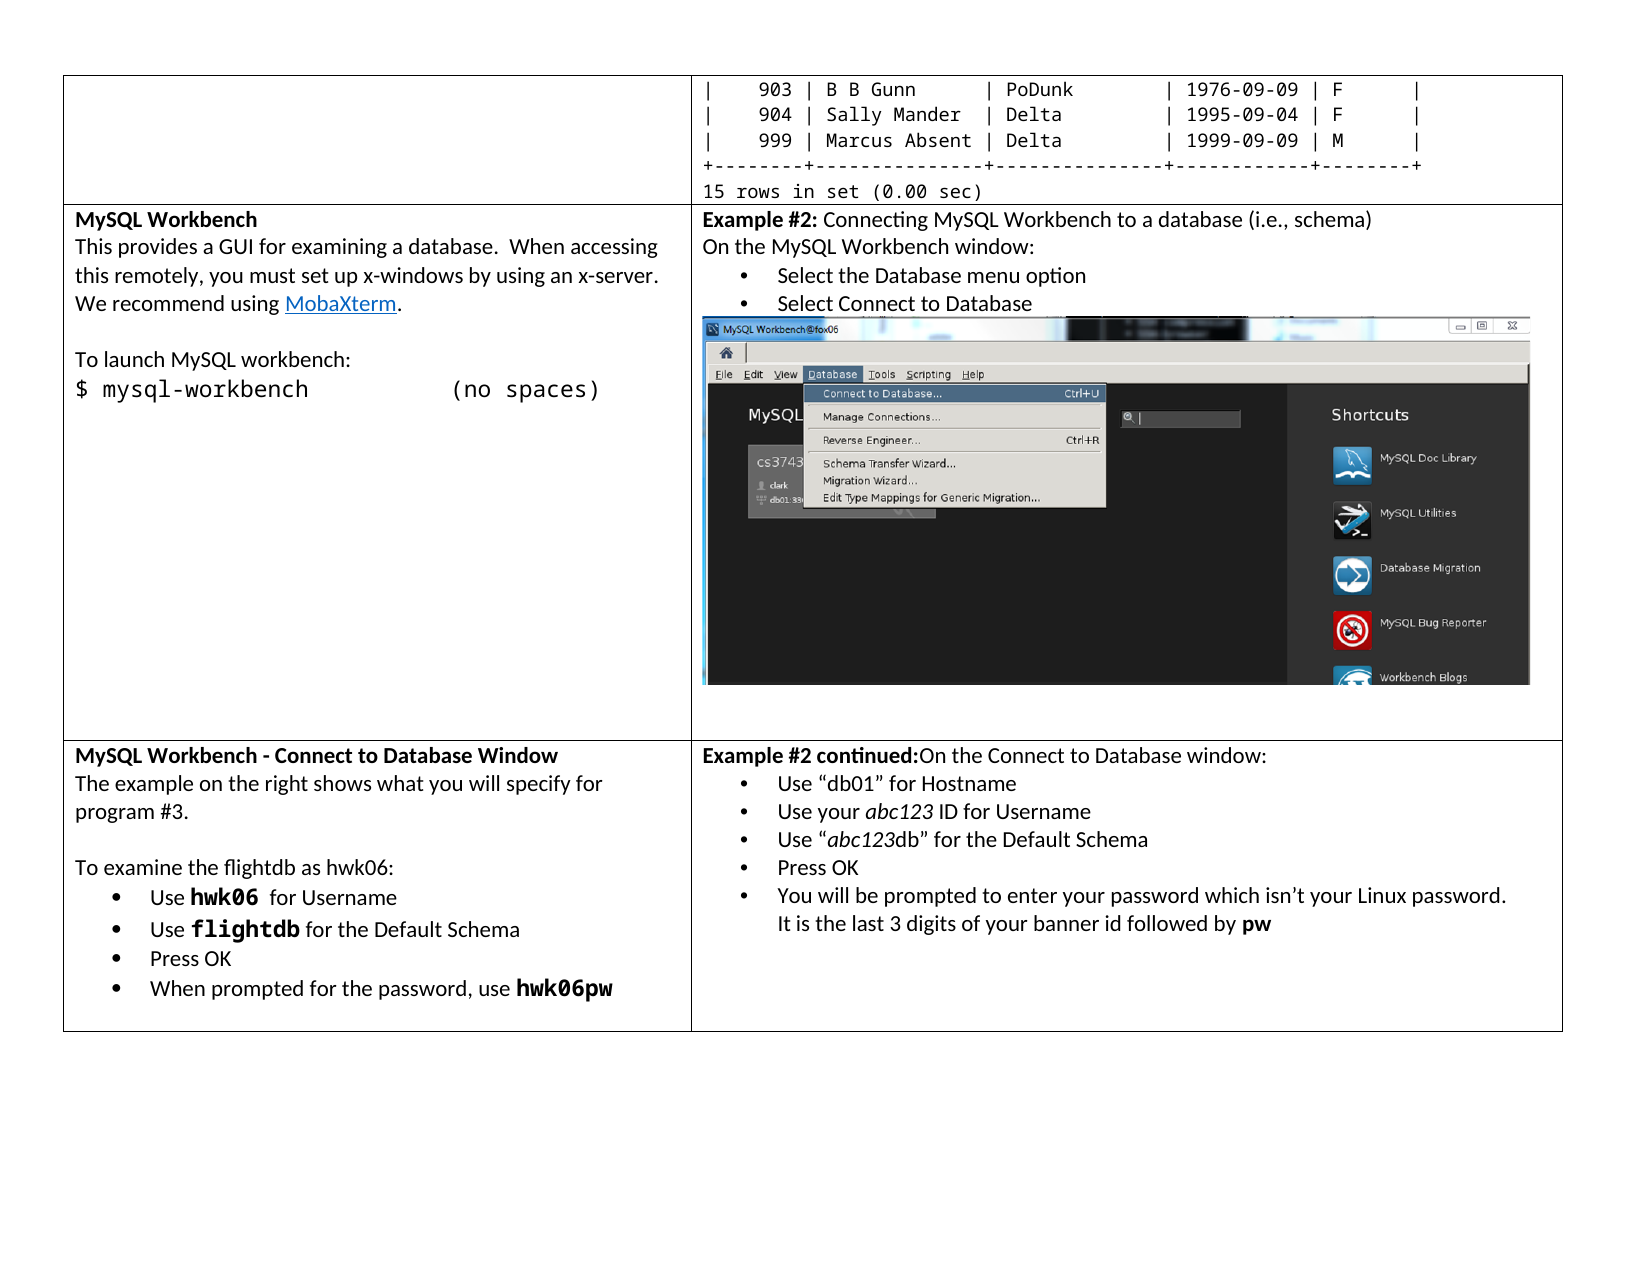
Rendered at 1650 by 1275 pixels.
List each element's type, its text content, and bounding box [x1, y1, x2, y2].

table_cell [692, 76, 1562, 204]
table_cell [692, 741, 1562, 1031]
picture [702, 316, 1531, 685]
table_cell Example #2: Connecting MySQL Workbench to a database (i.e., schema) On the MySQL Workbench window: Select the Database menu option Select Connect to Database [692, 205, 1562, 740]
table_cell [64, 741, 691, 1031]
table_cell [64, 76, 691, 204]
table_cell MySQL Workbench This provides a GUI for examining a database. When accessing this remotely, you must set up x-windows by using an x-server. We recommend using MobaXterm. To launch MySQL workbench: $ mysql-workbench (no spaces) [64, 205, 691, 740]
